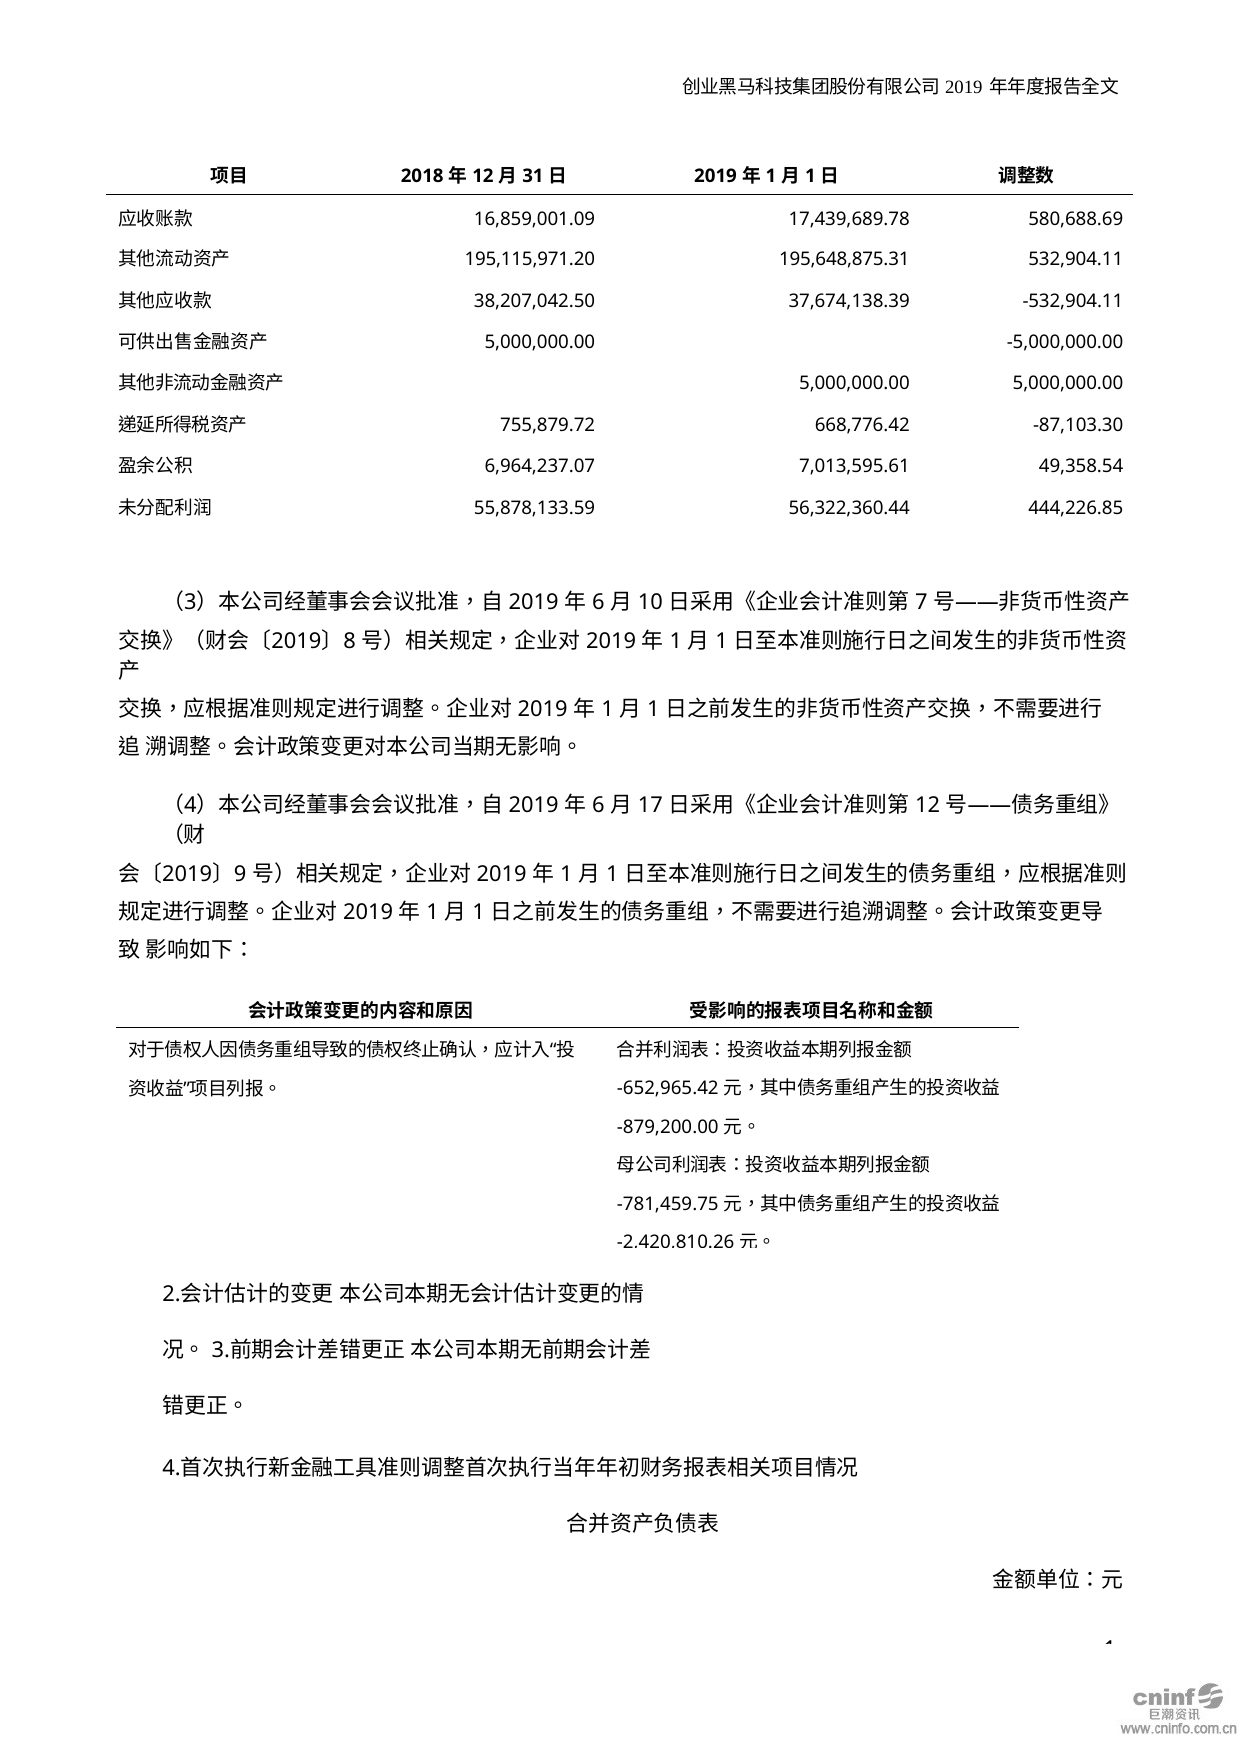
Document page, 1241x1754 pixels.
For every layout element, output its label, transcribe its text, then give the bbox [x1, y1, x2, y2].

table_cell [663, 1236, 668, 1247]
text 交换，应根据准则规定进行调整。企业对 2019 年 1 月 1 日之前发生的非货币性资产交换，不需要进行追 溯调整。会计政策变更对本公司当期无影响。 [118, 693, 1124, 761]
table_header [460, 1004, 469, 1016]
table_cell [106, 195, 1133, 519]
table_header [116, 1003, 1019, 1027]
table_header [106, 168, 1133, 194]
text 会〔2019〕9 号）相关规定，企业对 2019 年 1 月 1 日至本准则施行日之间发生的债务重组，应根据准则 [118, 858, 1134, 887]
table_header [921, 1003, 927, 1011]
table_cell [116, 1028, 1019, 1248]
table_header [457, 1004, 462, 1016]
text 金额单位：元 [96, 1564, 1123, 1594]
text 4.首次执行新金融工具准则调整首次执行当年年初财务报表相关项目情况 [162, 1452, 1124, 1482]
text （3）本公司经董事会会议批准，自 2019 年 6 月 10 日采用《企业会计准则第 7 号——非货币性资产 [162, 586, 1134, 616]
picture [1115, 1680, 1240, 1737]
text 合并资产负债表 [505, 1508, 780, 1538]
text 规定进行调整。企业对 2019 年 1 月 1 日之前发生的债务重组，不需要进行追溯调整。会计政策变更导致 影响如下： [118, 896, 1124, 964]
text 交换》（财会〔2019〕8 号）相关规定，企业对 2019 年 1 月 1 日至本准则施行日之间发生的非货币性资产 [118, 625, 1134, 684]
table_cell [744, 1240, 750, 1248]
text 2.会计估计的变更 本公司本期无会计估计变更的情况。 3.前期会计差错更正 本公司本期无前期会计差错更正。 [162, 1278, 668, 1420]
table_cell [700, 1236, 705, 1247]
text （4）本公司经董事会会议批准，自 2019 年 6 月 17 日采用《企业会计准则第 12 号——债务重组》（财 [162, 789, 1134, 849]
